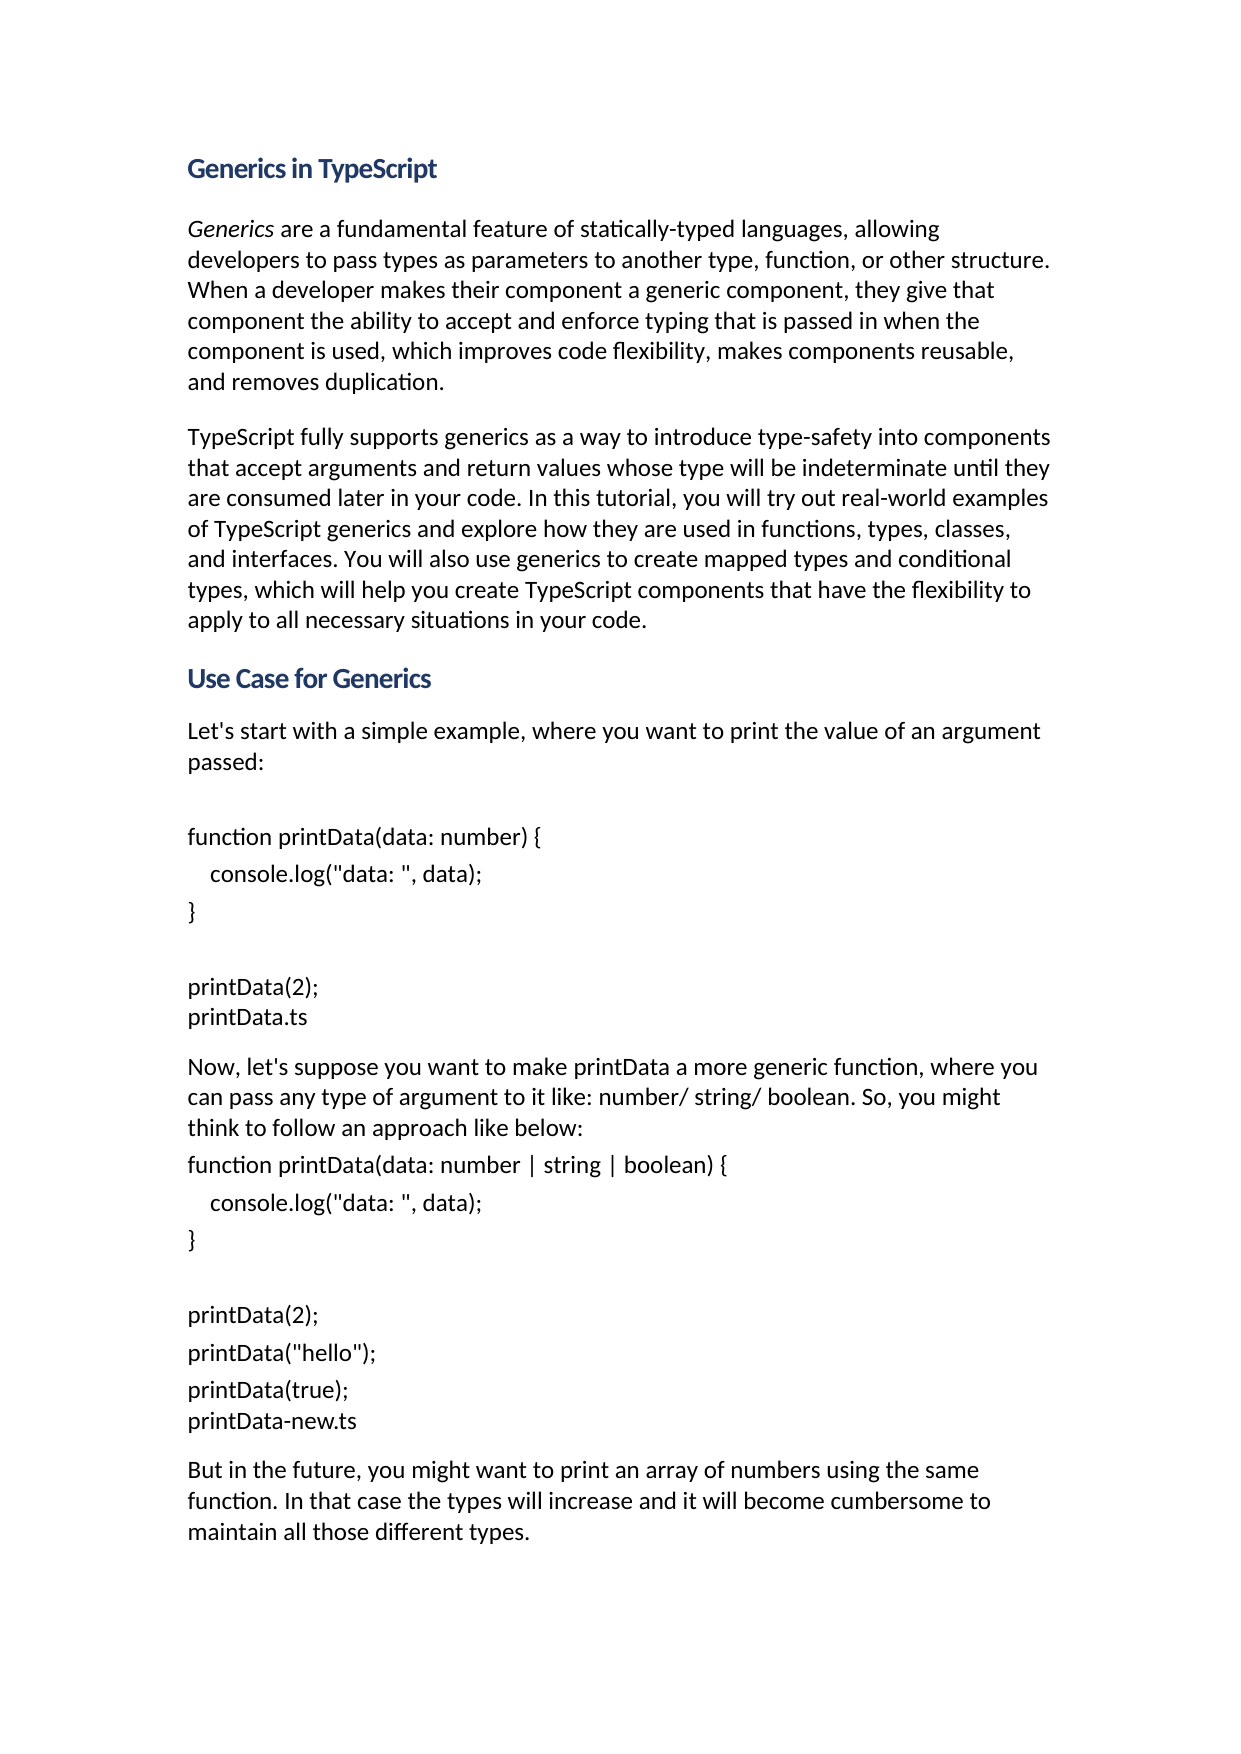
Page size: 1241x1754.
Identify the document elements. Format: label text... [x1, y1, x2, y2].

text printData(2); [187, 964, 1053, 1001]
text } [187, 1217, 1053, 1255]
text But in the future, you might want to print an array of numbers using the same function. In that case the types will increase and it will become cumbersome to maintain all those different types. [187, 1454, 1053, 1546]
text function printData(data: number | string | boolean) { [187, 1142, 1053, 1180]
text Now, let's suppose you want to make printData a more generic function, where you can pass any type of argument to it like: number/ string/ boolean. So, you might think to follow an approach like below: [187, 1051, 1053, 1142]
text Generics are a fundamental feature of statically-typed languages, allowing developers to pass types as parameters to another type, function, or other structure. When a developer makes their component a generic component, they give that component the ability to accept and enforce typing that is passed in when the component is used, which improves code flexibility, makes components reusable, and removes duplication. [187, 213, 1053, 397]
text Generics in TypeScript [187, 150, 1053, 186]
text console.log("data: ", data); [187, 1180, 1053, 1217]
text printData-new.ts [187, 1405, 1053, 1436]
text Let's start with a simple example, where you want to print the value of an argument passed: [187, 715, 1053, 776]
text printData.ts [187, 1001, 1053, 1032]
text } [187, 889, 1053, 926]
text Use Case for Generics [187, 660, 1053, 696]
text console.log("data: ", data); [187, 851, 1053, 889]
text function printData(data: number) { [187, 814, 1053, 851]
text printData("hello"); [187, 1330, 1053, 1367]
text TypeScript fully supports generics as a way to introduce type-safety into components that accept arguments and return values whose type will be indeterminate until they are consumed later in your code. In this tutorial, you will try out real-world examples of TypeScript generics and explore how they are used in functions, types, classes, and interfaces. You will also use generics to create mapped types and conditional types, which will help you create TypeScript components that have the flexibility to apply to all necessary situations in your code. [187, 422, 1053, 635]
text printData(true); [187, 1367, 1053, 1405]
text printData(2); [187, 1292, 1053, 1330]
